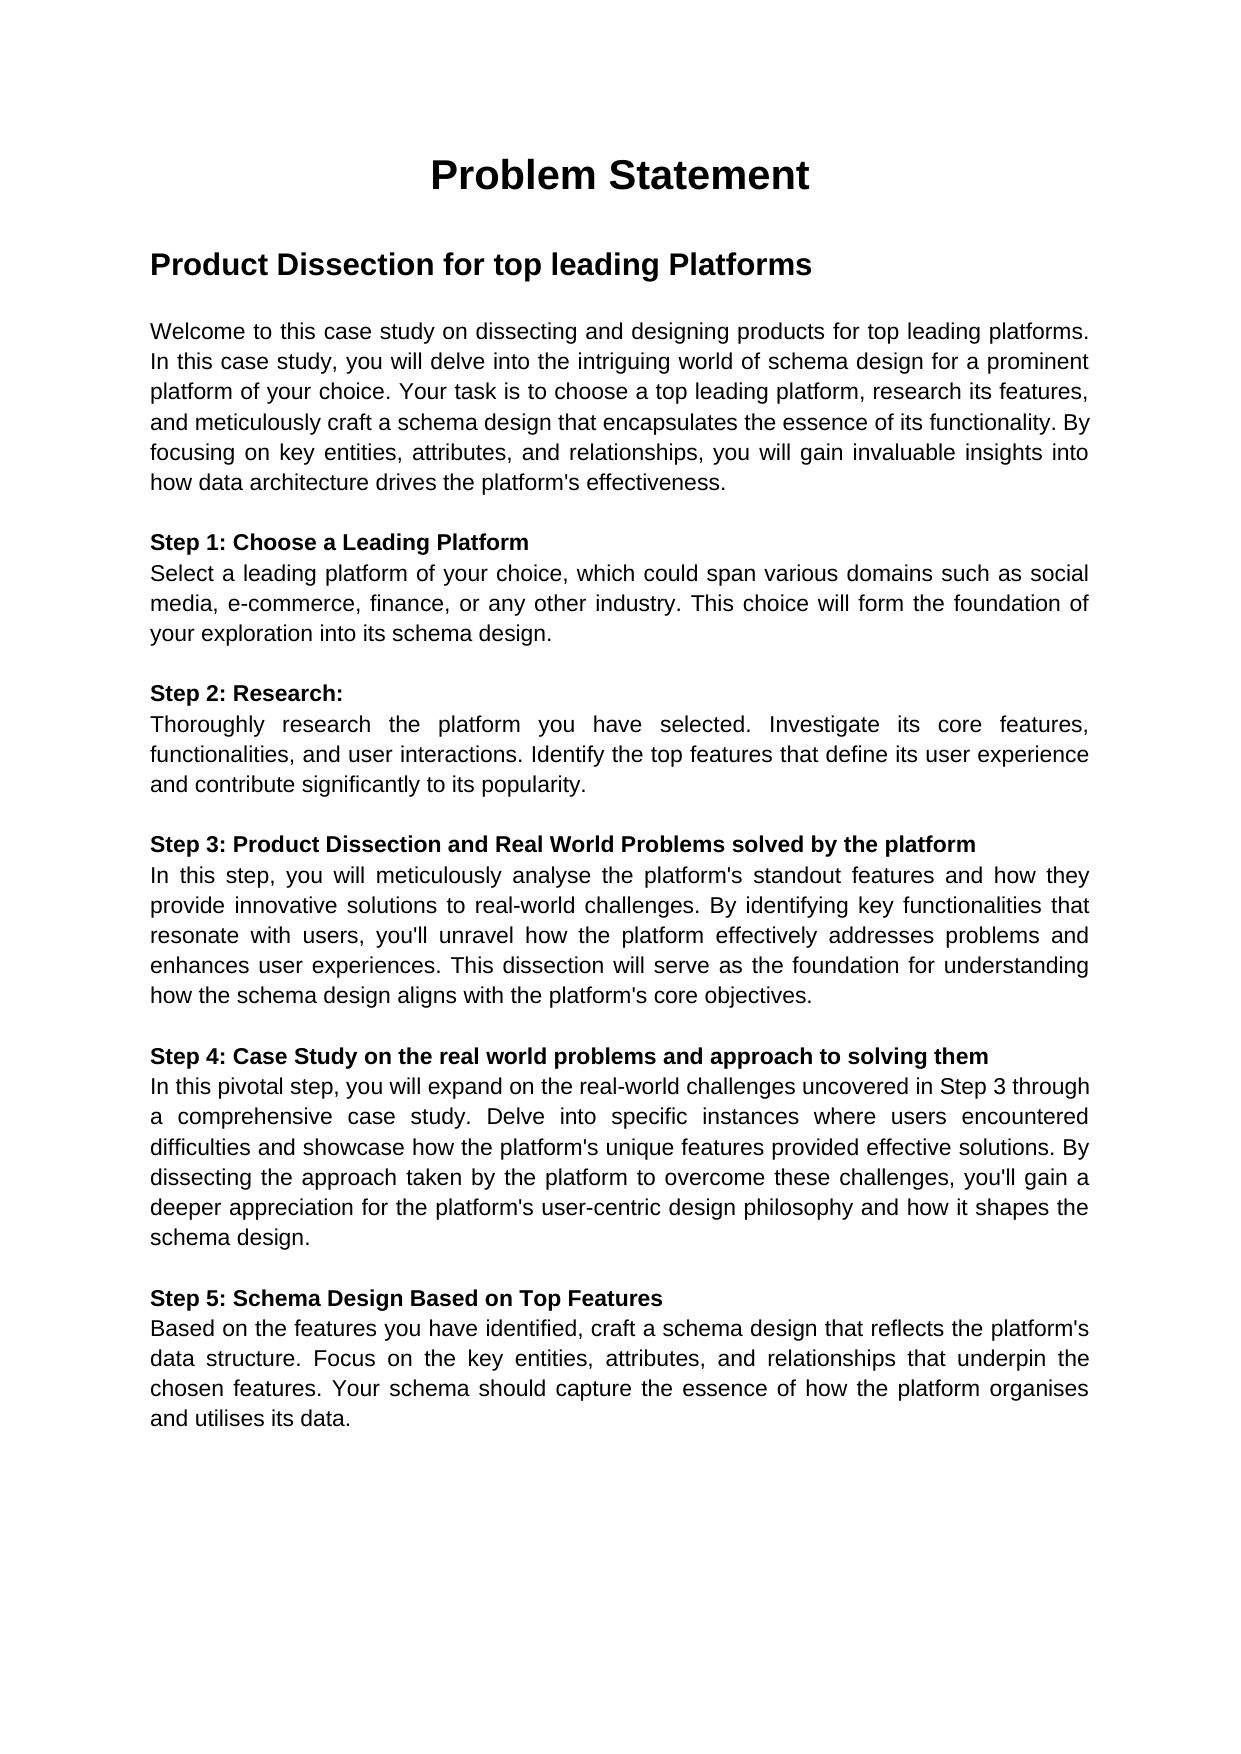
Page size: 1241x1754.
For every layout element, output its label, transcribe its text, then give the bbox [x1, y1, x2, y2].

text Select a leading platform of your choice, which could span various domains such as social media, e-commerce, finance, or any other industry. This choice will form the foundation of your exploration into its schema design. [150, 559, 1090, 646]
text Step 3: Product Dissection and Real World Problems solved by the platform [150, 831, 1090, 858]
text In this step, you will meticulously analyse the platform's standout features and how they provide innovative solutions to real-world challenges. By identifying key functionalities that resonate with users, you'll unravel how the platform effectively addresses problems and enhances user experiences. This dissection will serve as the foundation for understanding how the schema design aligns with the platform's core objectives. [150, 862, 1090, 1009]
text Based on the features you have identified, craft a schema design that reflects the platform's data structure. Focus on the key entities, attributes, and relationships that underpin the chosen features. Your schema should capture the essence of how the platform organises and utilises its data. [150, 1315, 1090, 1432]
text In this pivotal step, you will expand on the real-world challenges uncovered in Step 3 through a comprehensive case study. Delve into specific instances where users encountered difficulties and showcase how the platform's unique features provided effective solutions. By dissecting the approach taken by the platform to overcome these challenges, you'll gain a deeper appreciation for the platform's user-centric design philosophy and how it shapes the schema design. [150, 1073, 1090, 1250]
text Step 1: Choose a Leading Platform [150, 529, 1090, 556]
text Problem Statement [150, 150, 1090, 198]
text Welcome to this case study on dissecting and designing products for top leading platforms. In this case study, you will delve into the intriguing world of schema design for a prominent platform of your choice. Your task is to choose a top leading platform, research its features, and meticulously craft a schema design that encapsulates the essence of its functionality. By focusing on key entities, attributes, and relationships, you will gain invaluable insights into how data architecture drives the platform's effectiveness. [150, 318, 1090, 495]
text Step 4: Case Study on the real world problems and approach to solving them [150, 1043, 1090, 1069]
text Product Dissection for top leading Platforms [150, 246, 1090, 282]
text Thoroughly research the platform you have selected. Investigate its core features, functionalities, and user interactions. Identify the top features that define its user experience and contribute significantly to its popularity. [150, 711, 1090, 797]
text Step 5: Schema Design Based on Top Features [150, 1284, 1090, 1311]
text Step 2: Research: [150, 680, 1090, 707]
